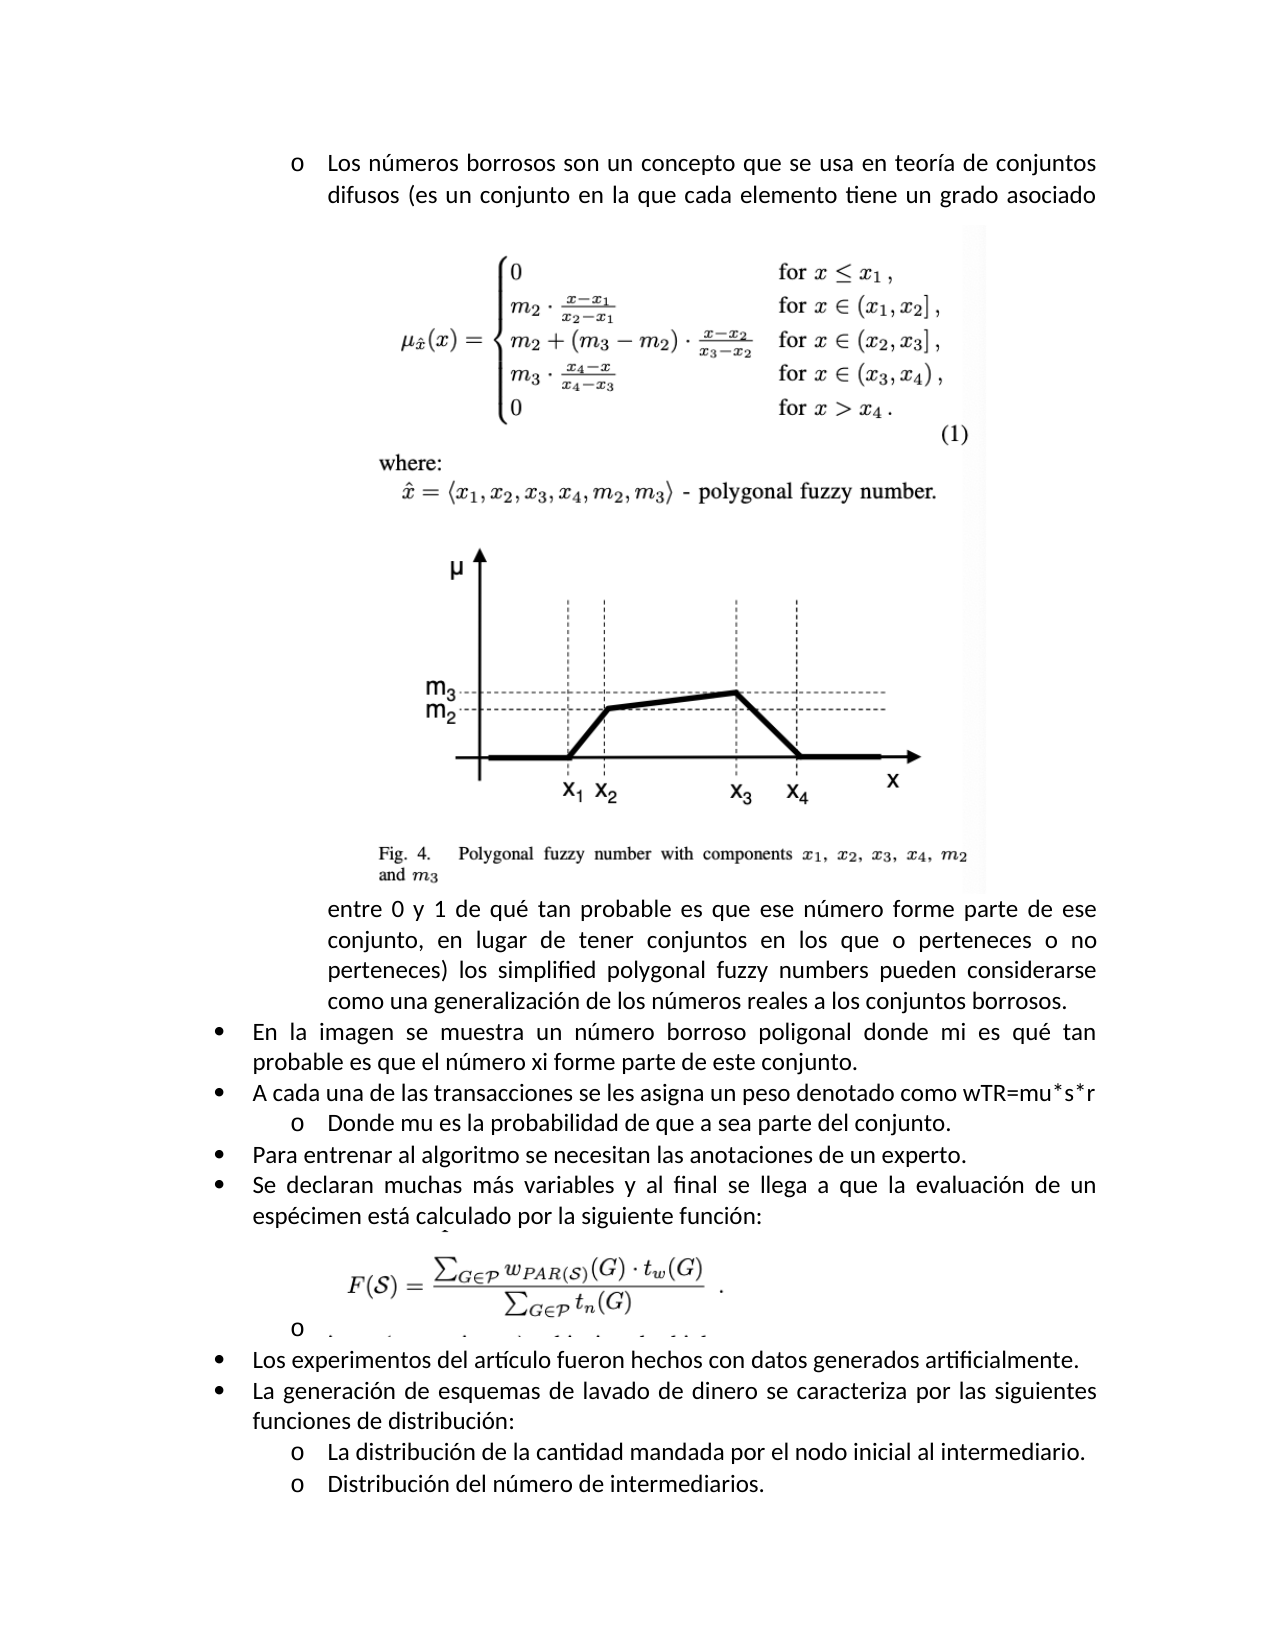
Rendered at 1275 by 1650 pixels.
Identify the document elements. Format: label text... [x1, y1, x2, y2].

list Donde mu es la probabilidad de que a sea parte del conjunto. [290, 1107, 1098, 1139]
list Se declaran muchas más variables y al final se llega a que la evaluación de un espécimen está calculado por la siguiente función: [215, 1169, 1098, 1231]
picture [327, 1230, 763, 1337]
list Distribución del número de intermediarios. [290, 1468, 1098, 1499]
list La distribución de la cantidad mandada por el nodo inicial al intermediario. [290, 1436, 1098, 1468]
list La generación de esquemas de lavado de dinero se caracteriza por las siguientes funciones de distribución: [215, 1375, 1098, 1436]
picture [371, 225, 987, 894]
list En la imagen se muestra un número borroso poligonal donde mi es qué tan probable es que el número xi forme parte de este conjunto. [215, 1016, 1098, 1077]
list Los experimentos del artículo fueron hechos con datos generados artificialmente. [215, 1344, 1098, 1375]
list A cada una de las transacciones se les asigna un peso denotado como wTR=mu*s*r [215, 1077, 1098, 1107]
list Para entrenar al algoritmo se necesitan las anotaciones de un experto. [215, 1139, 1098, 1169]
